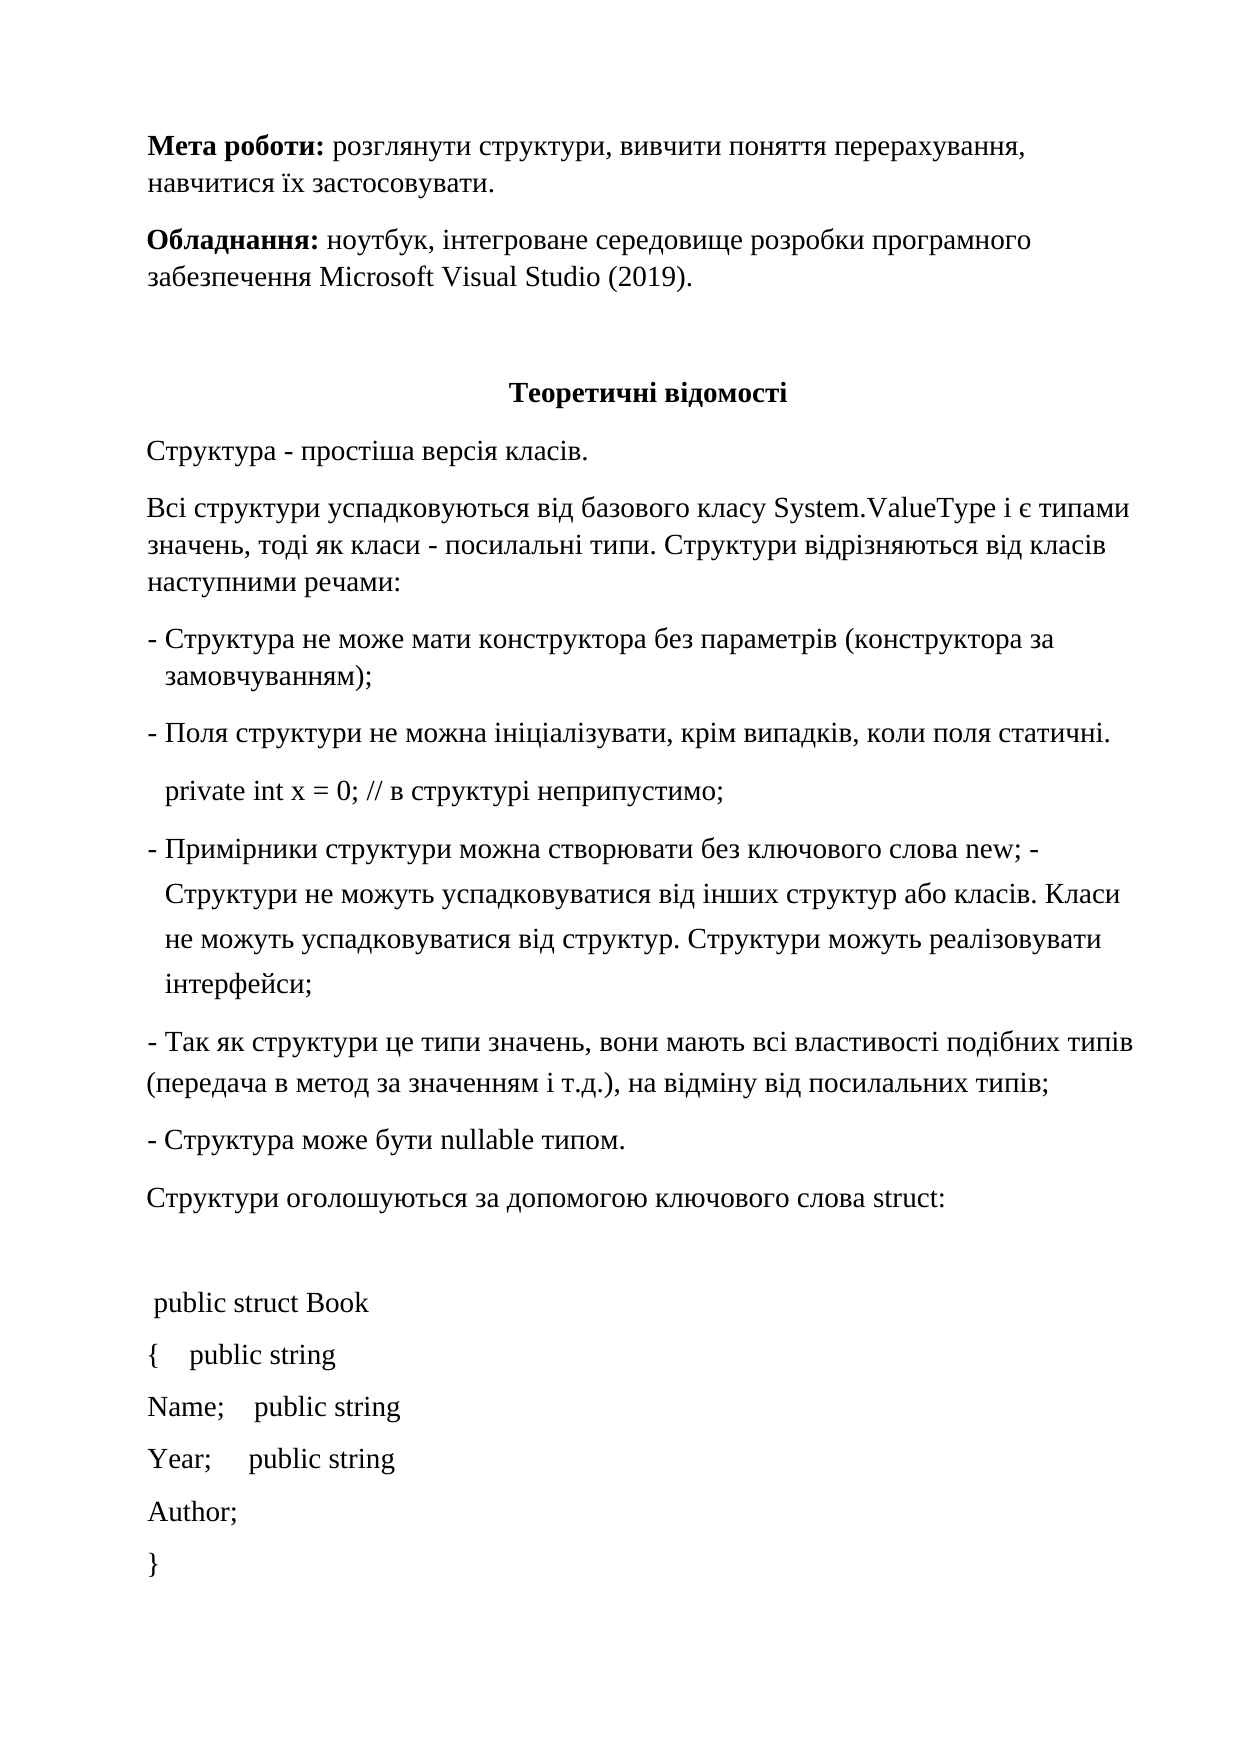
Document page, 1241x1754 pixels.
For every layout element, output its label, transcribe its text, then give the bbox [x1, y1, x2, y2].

text (передача в метод за значенням і т.д.), на відміну від посилальних типів; - Структура може бути nullable типом. [146, 1065, 1062, 1156]
text Мета роботи: розглянути структури, вивчити поняття перерахування, навчитися їх застосовувати. [147, 128, 1144, 198]
list Структура не може мати конструктора без параметрів (конструктора за замовчуванням); [147, 621, 1144, 692]
text } [146, 1546, 1144, 1580]
text Обладнання: ноутбук, інтегроване середовище розробки програмного забезпечення Microsoft Visual Studio (2019). [146, 222, 1144, 292]
list Поля структури не можна ініціалізувати, крім випадків, коли поля статичні. private int x = 0; // в структурі неприпустимо; [147, 716, 1144, 807]
text { public string Name; public string Year; public string Author; [146, 1337, 407, 1527]
text Всі структури успадковуються від базового класу System.ValueType і є типами значень, тоді як класи - посилальні типи. Структури відрізняються від класів наступними речами: [146, 490, 1144, 598]
text public struct Book [146, 1285, 1144, 1318]
text Теоретичні відомості Структура - простіша версія класів. [146, 376, 920, 466]
list Примірники структури можна створювати без ключового слова new; - Структури не можуть успадковуватися від інших структур або класів. Класи не можуть успадковуватися від структур. Структури можуть реалізовувати інтерфейси; [147, 831, 1144, 999]
text Структури оголошуються за допомогою ключового слова struct: [146, 1180, 1144, 1213]
list Так як структури це типи значень, вони мають всі властивості подібних типів [147, 1024, 1144, 1057]
